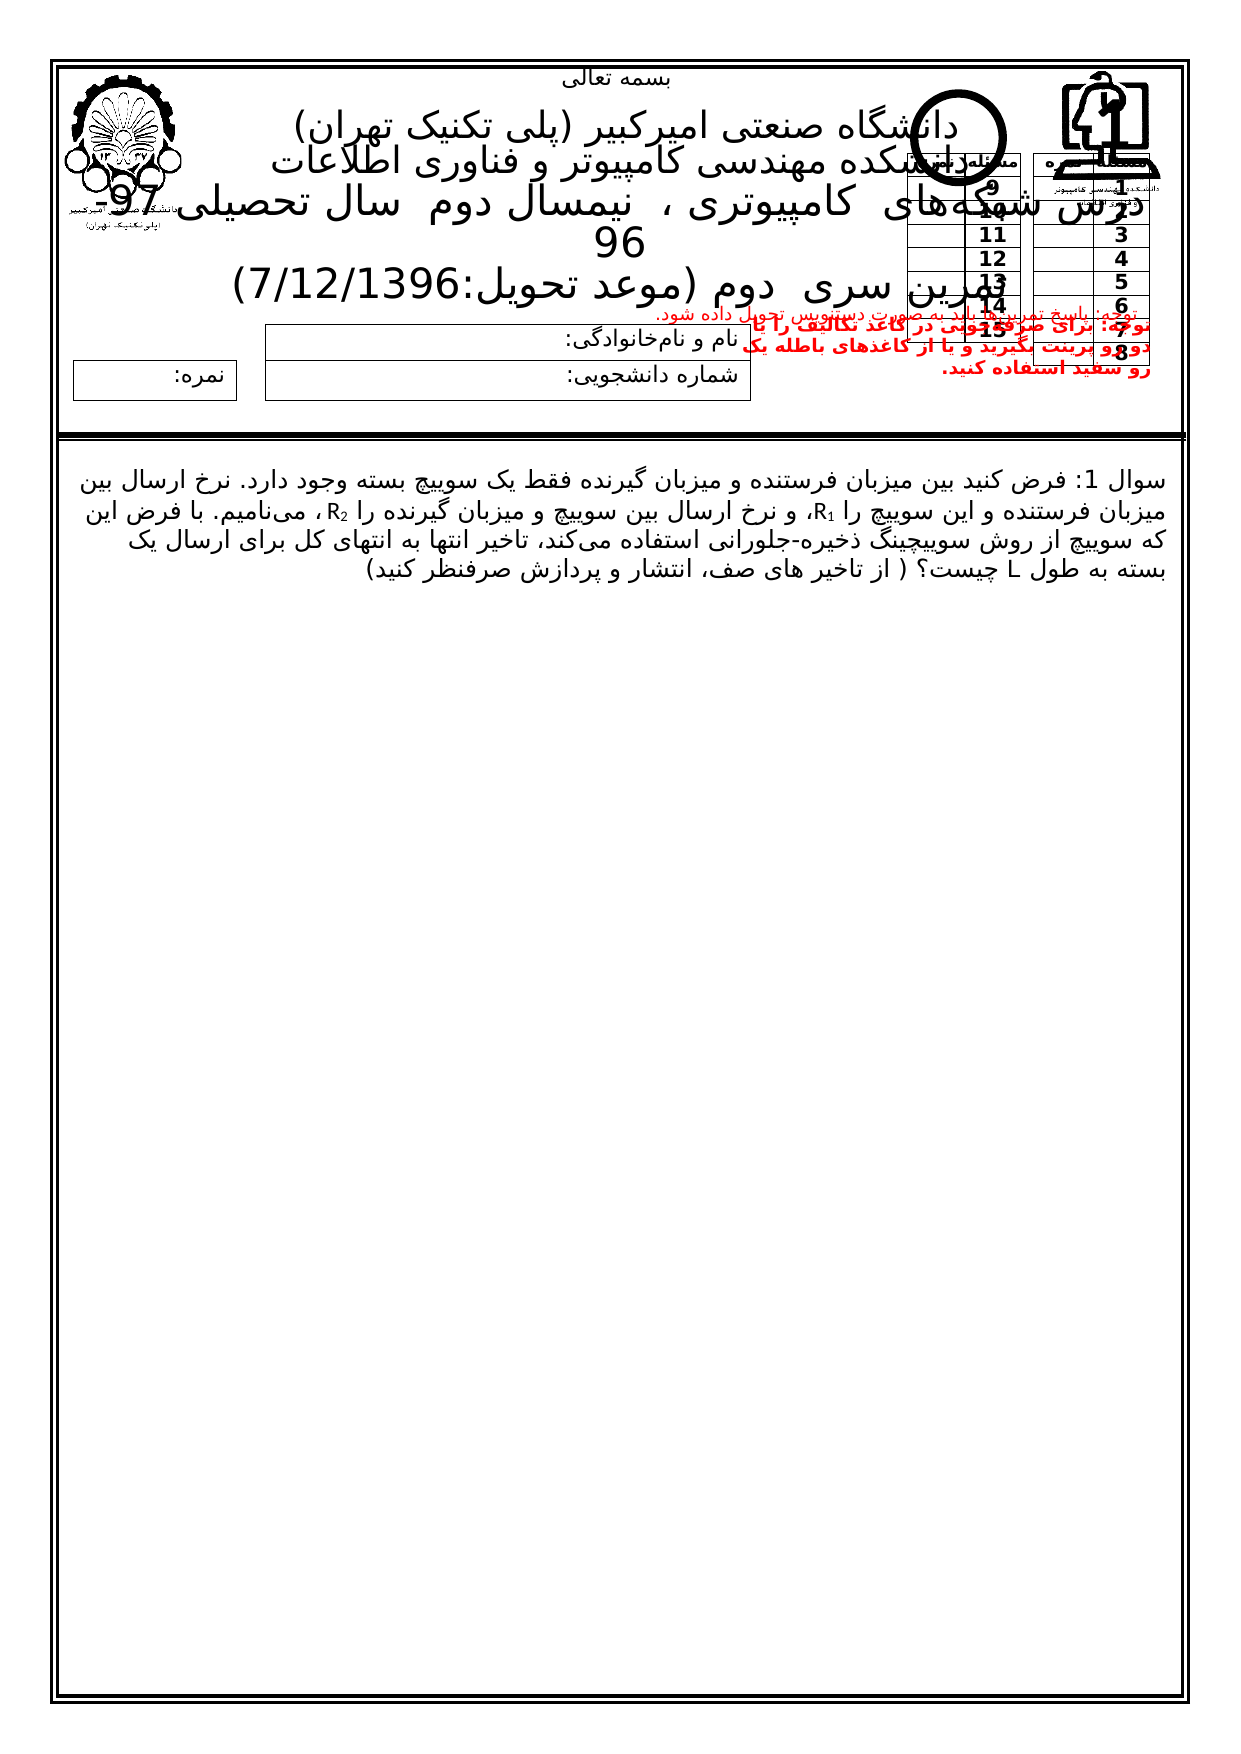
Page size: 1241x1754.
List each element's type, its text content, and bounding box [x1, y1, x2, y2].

picture [1052, 71, 1161, 207]
title سوال 1: فرض کنید بین میزبان فرستنده و میزبان گیرنده فقط یک سوییچ بسته وجود دارد. نرخ ارسال بین میزبان فرستنده و این سوییچ را R1، و نرخ ارسال بین سوییچ و میزبان گیرنده را R2 ، می‌‌نامیم. با فرض این که سوییچ از روش سوییچینگ ذخیره-جلورانی استفاده می‌کند، تاخیر انتها به انتهای کل برای ارسال یک بسته به طول L چیست؟ ( از تاخیر های صف، انتشار و پردازش صرفنظر کنید) [74, 466, 1166, 584]
picture [1052, 154, 1093, 176]
picture [1052, 201, 1093, 207]
picture [1052, 177, 1093, 200]
picture [1103, 201, 1139, 207]
picture [1094, 177, 1149, 200]
picture [1094, 154, 1149, 176]
picture [1141, 201, 1149, 207]
picture [64, 75, 182, 231]
